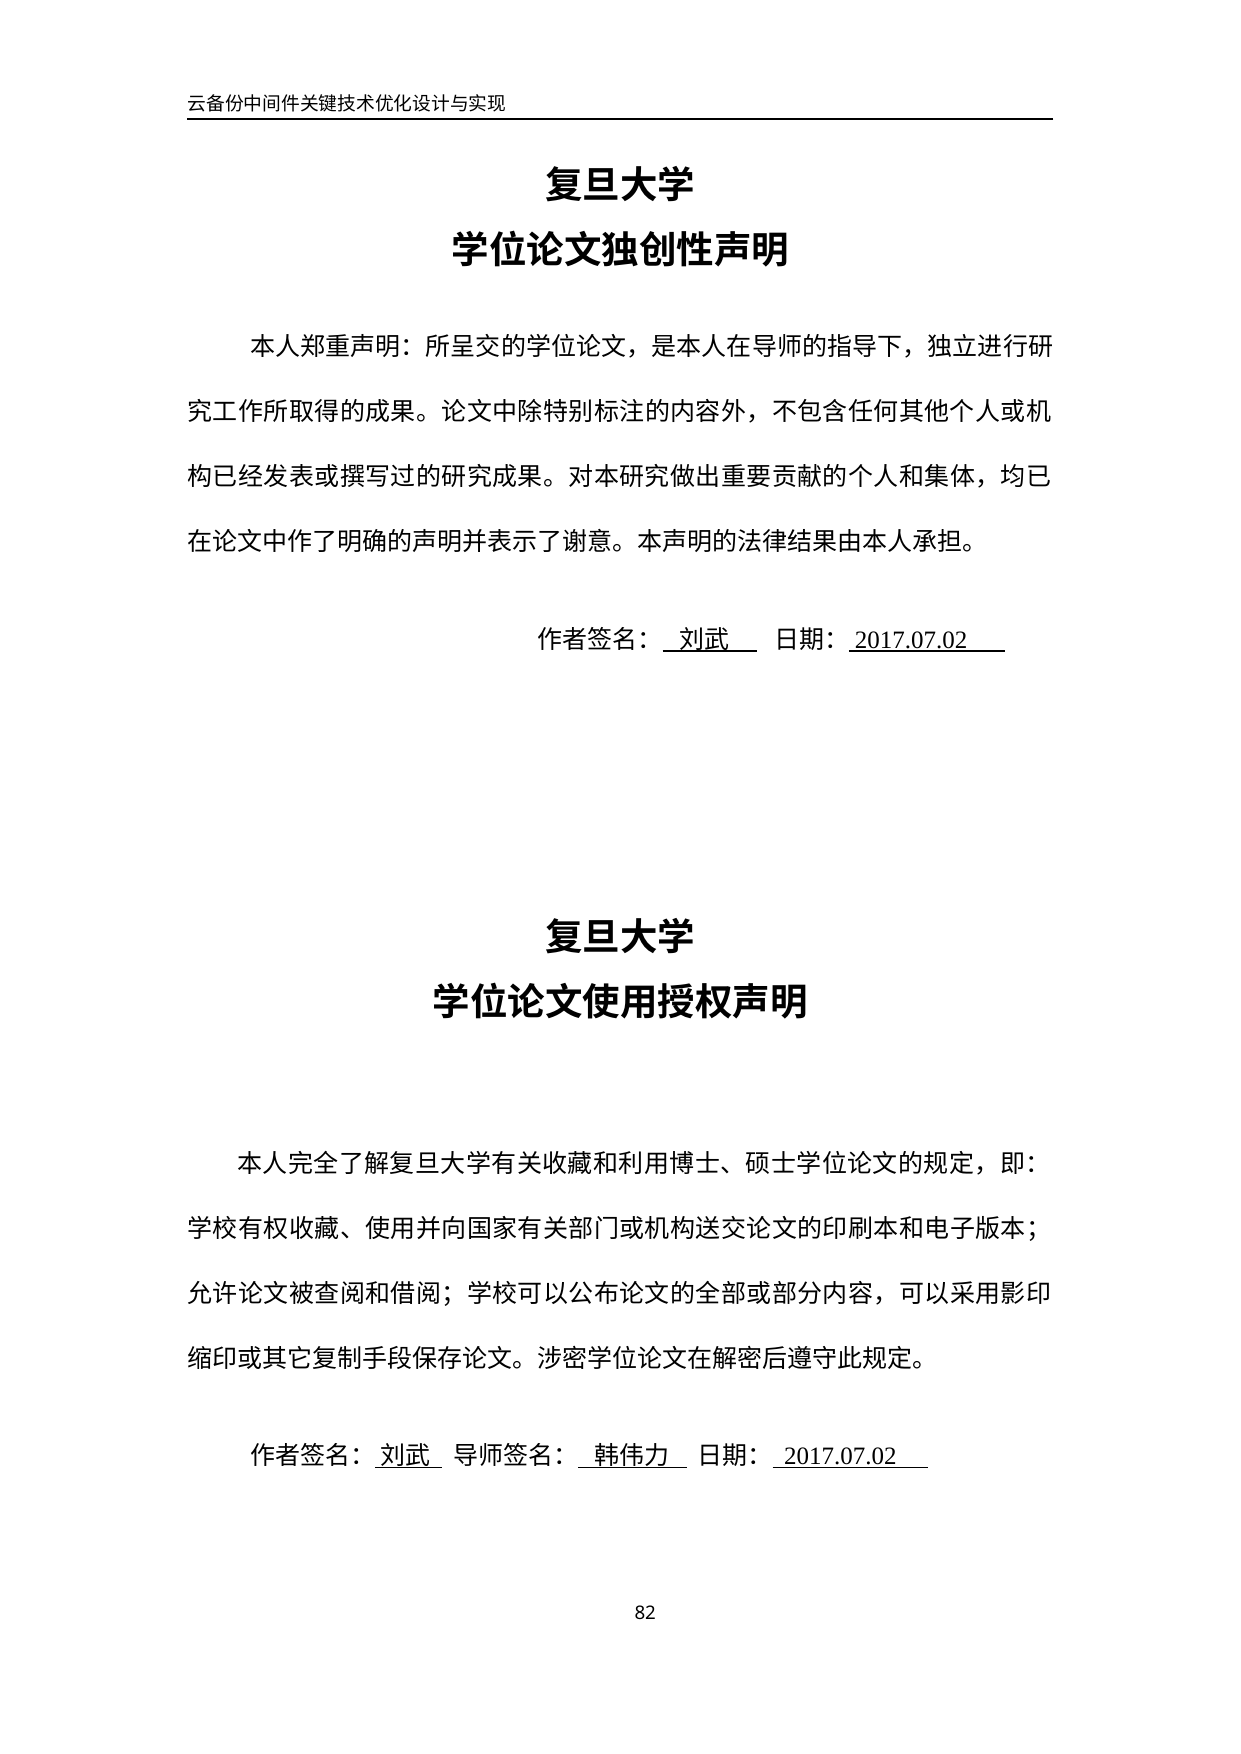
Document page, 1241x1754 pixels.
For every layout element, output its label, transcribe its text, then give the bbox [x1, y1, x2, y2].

text 作者签名： 刘武 导师签名： 韩伟力 日期： 2017.07.02 [187, 1421, 1053, 1486]
text 作者签名： 刘武 日期： 2017.07.02 [187, 605, 1053, 670]
text 复旦大学 [187, 901, 1053, 966]
text 本人完全了解复旦大学有关收藏博士、硕士学位论文的规定，即：学校有权收藏、使用并向国家有关部门或机构送交论文的印刷本和电子版本；允许论文被查阅和借阅；学校可以公布论文的全部或部分内容，可以采用影印、缩印或其它复制手段保存论文。涉密学位论文在解密后遵守此规定。 [187, 1129, 1053, 1389]
text 学位论文独创性声明 [187, 215, 1053, 280]
text 学位论文使用授权声明 [187, 966, 1053, 1031]
text 本人郑重声明：所呈交的学位论文，是本人在导师的指导下，独立进行研究工作所取得的成果。论文中除特别标注的内容外，不包含任何其他个人或机构已经发表或撰写过的研究成果。对本研究做出重要贡献的个人和集体，均已在论文中作了明确的声明并表示了谢意。本声明的法律结果由本人承担。 [187, 312, 1053, 572]
text 复旦大学 [187, 150, 1053, 215]
